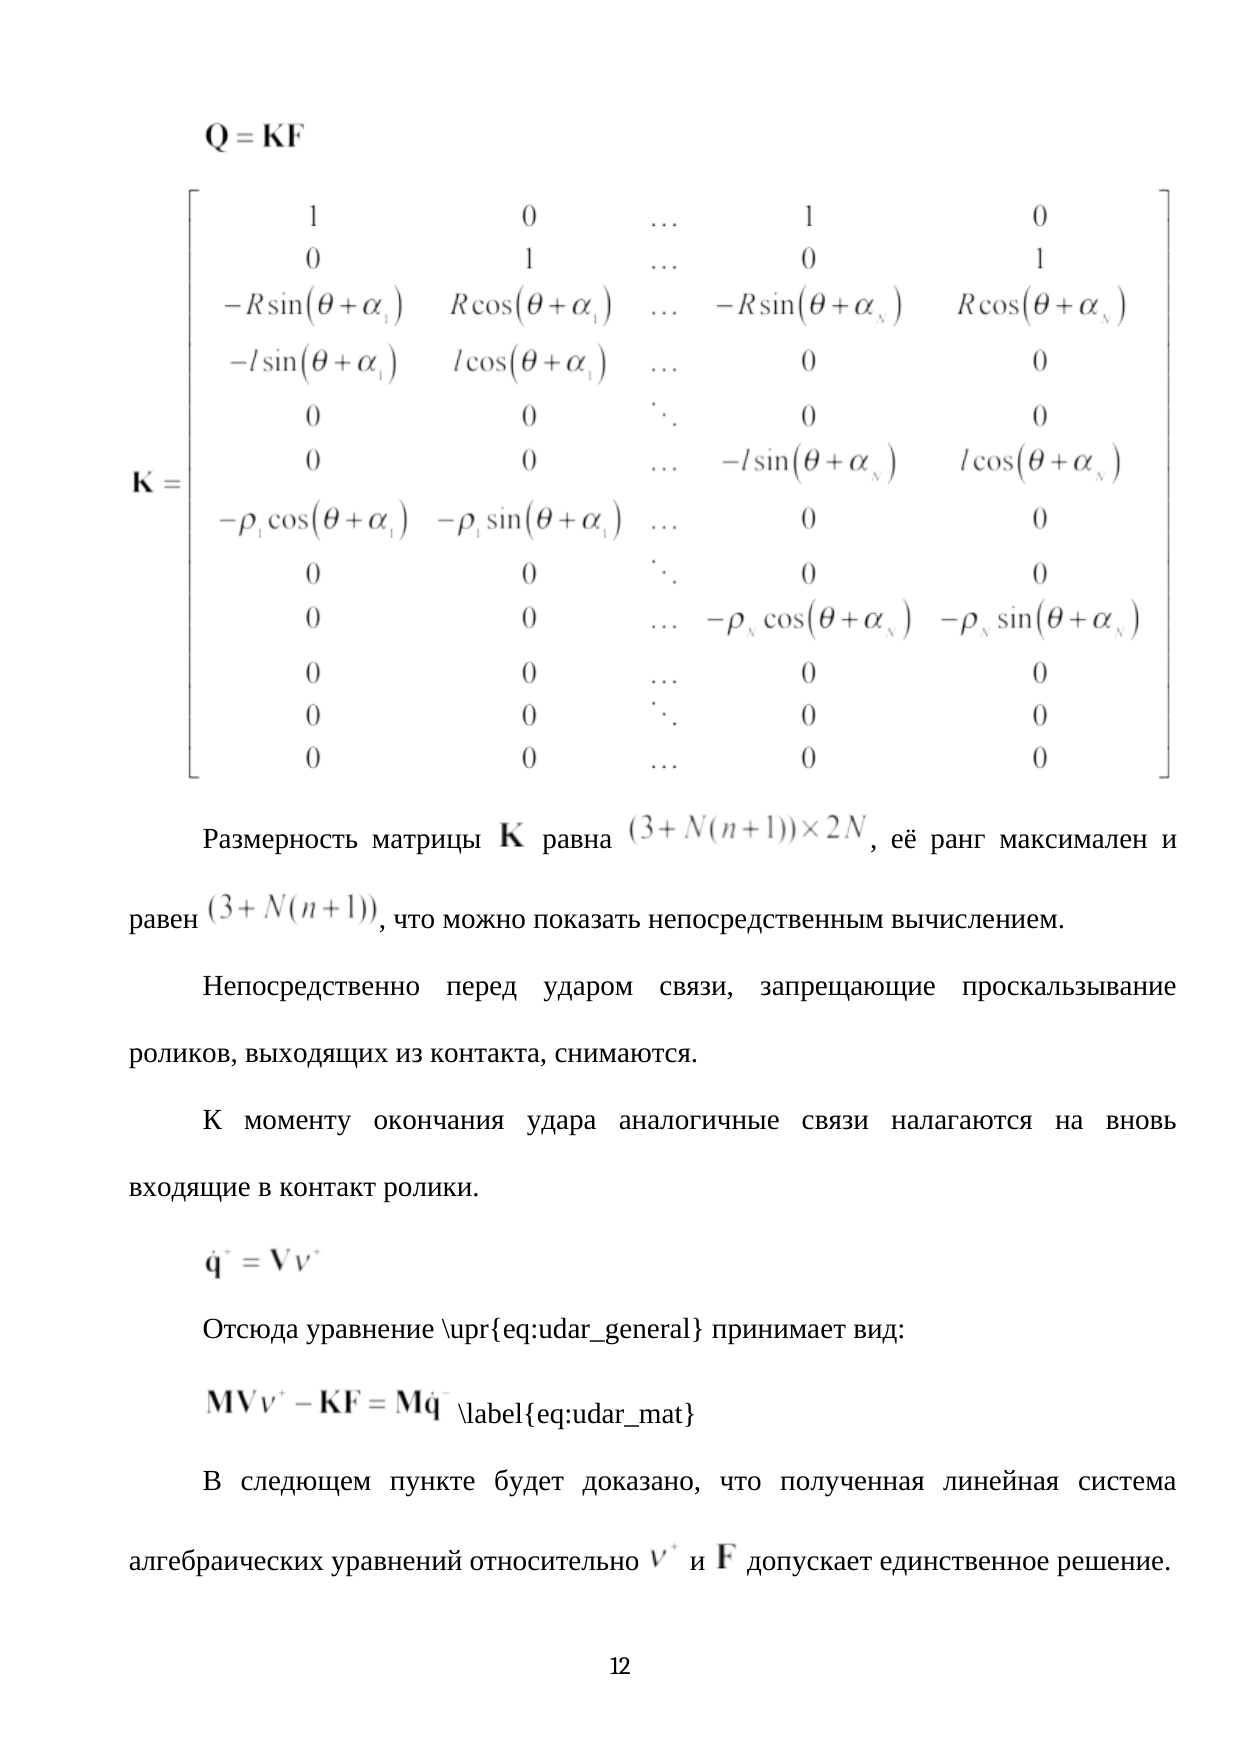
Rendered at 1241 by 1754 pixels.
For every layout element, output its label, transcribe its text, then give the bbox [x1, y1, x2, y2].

text \label{eq:udar_mat} [128, 1378, 1177, 1430]
text К моменту окончания удара аналогичные связи налагаются на вновь входящие в контакт ролики. [128, 1102, 1177, 1203]
text Отсюда уравнение \upr{eq:udar_general} принимает вид: [128, 1311, 1177, 1344]
text Размерность матрицы равна , её ранг максимален и равен , что можно показать непосредственным вычислением. [128, 809, 1177, 934]
text В следющем пункте будет доказано, что полученная линейная система алгебраических уравнений относительно и допускает единственное решение. [128, 1463, 1177, 1576]
text Непосредственно перед ударом связи, запрещающие проскальзывание роликов, выходящих из контакта, снимаются. [128, 968, 1177, 1068]
